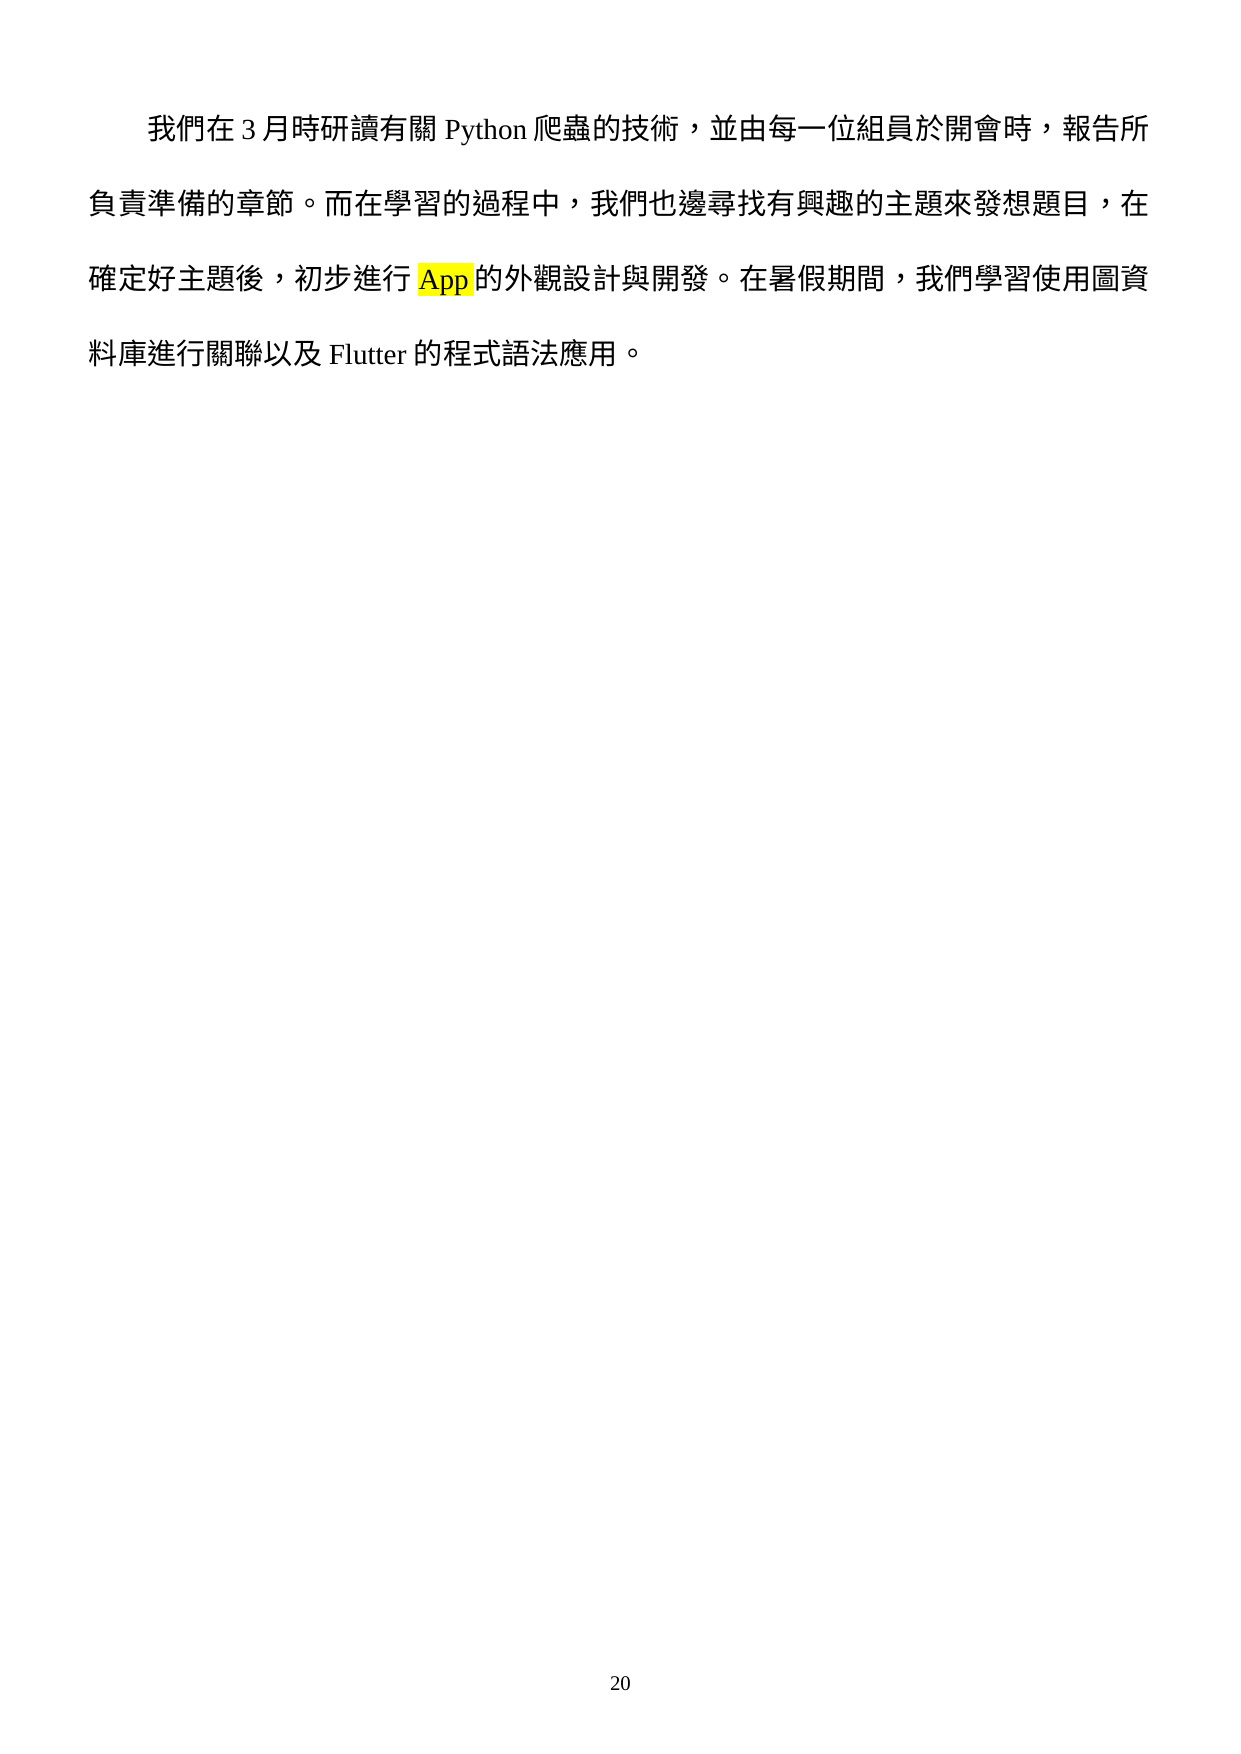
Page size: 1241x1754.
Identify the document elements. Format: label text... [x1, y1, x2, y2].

text 我們在3月時研讀有關Python爬蟲的技術，並由每一位組員於開會時，報告所負責準備的章節。而在學習的過程中，我們也邊尋找有興趣的主題來發想題目，在確定好主題後，初步進行App的外觀設計與開發。在暑假期間，我們學習使用圖資料庫進行關聯以及 Flutter 的程式語法應用。 [89, 89, 1152, 389]
